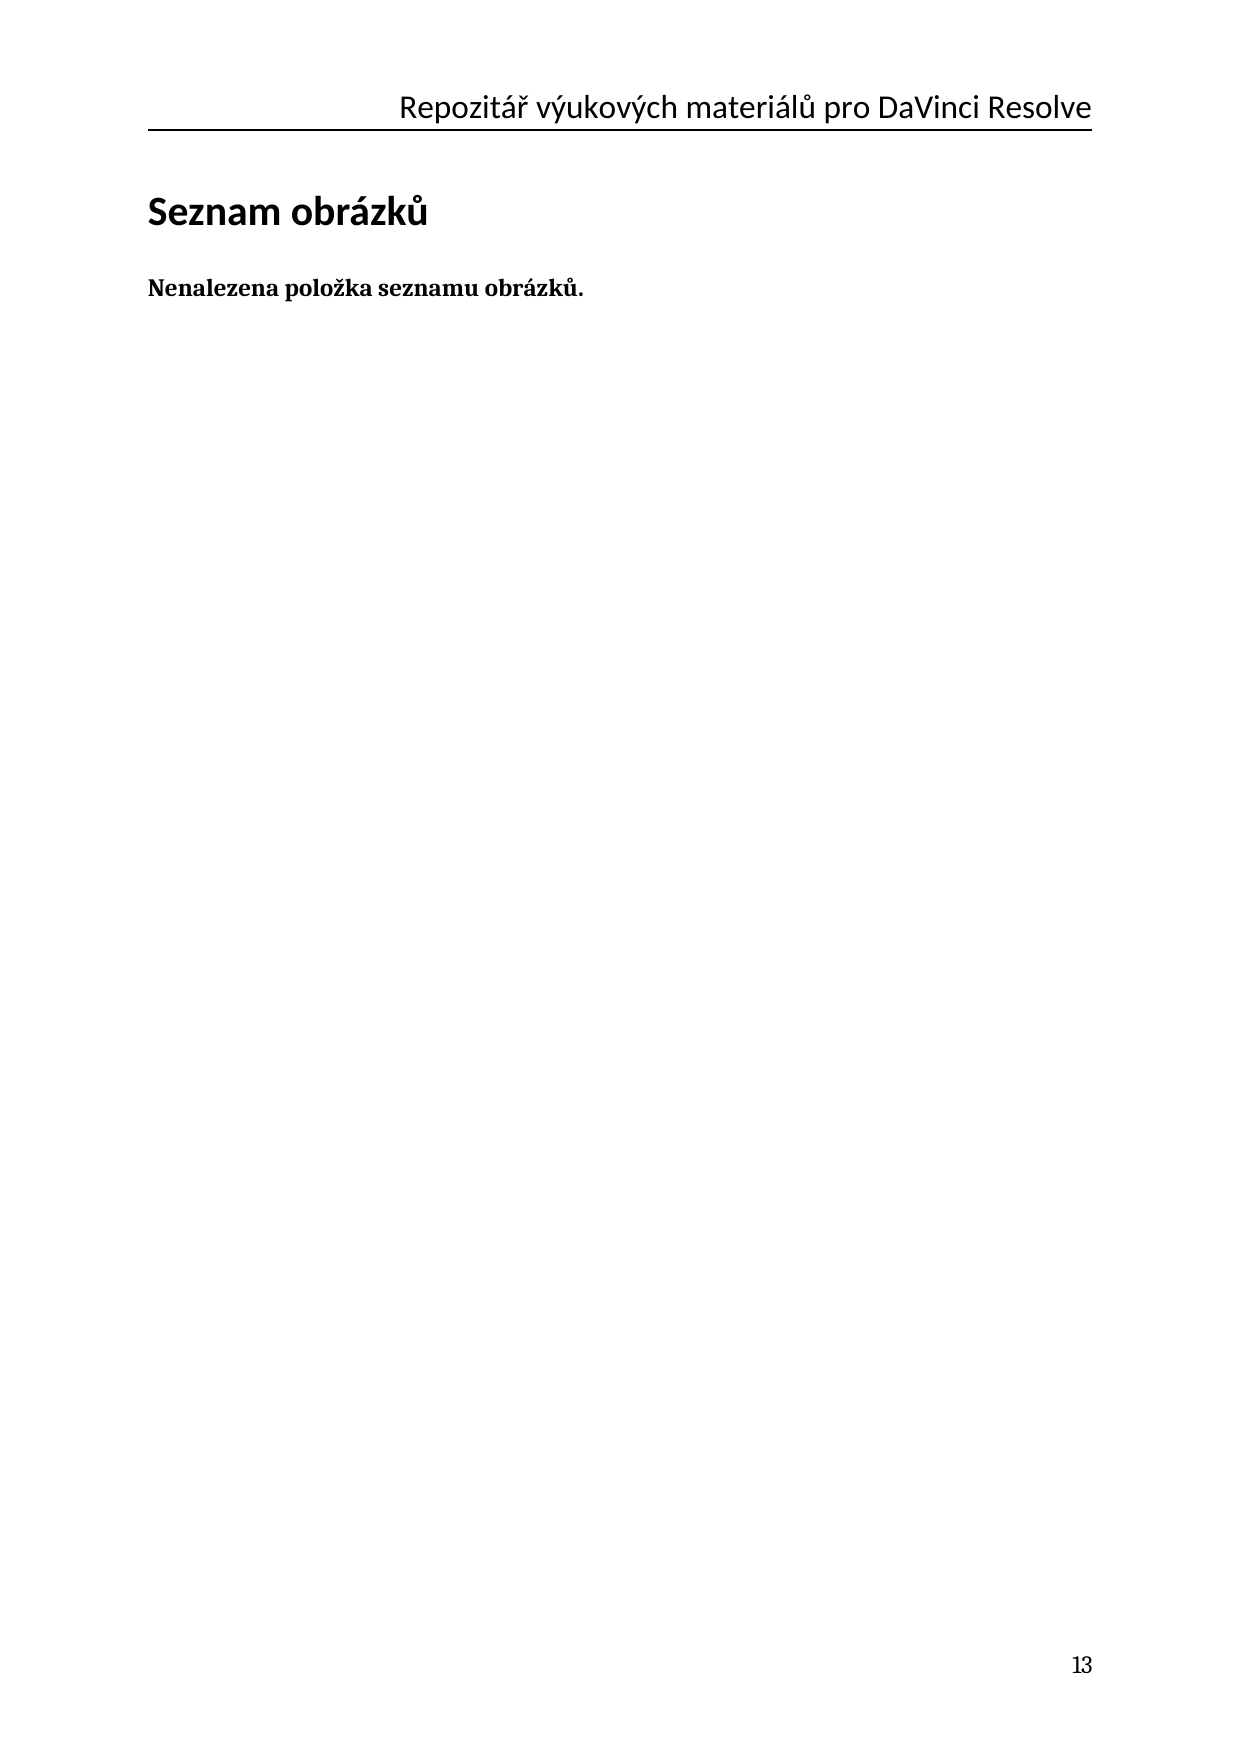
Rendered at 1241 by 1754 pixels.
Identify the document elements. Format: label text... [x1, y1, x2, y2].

text Nenalezena položka seznamu obrázků. [148, 274, 1092, 303]
text Seznam obrázků [148, 185, 1092, 236]
